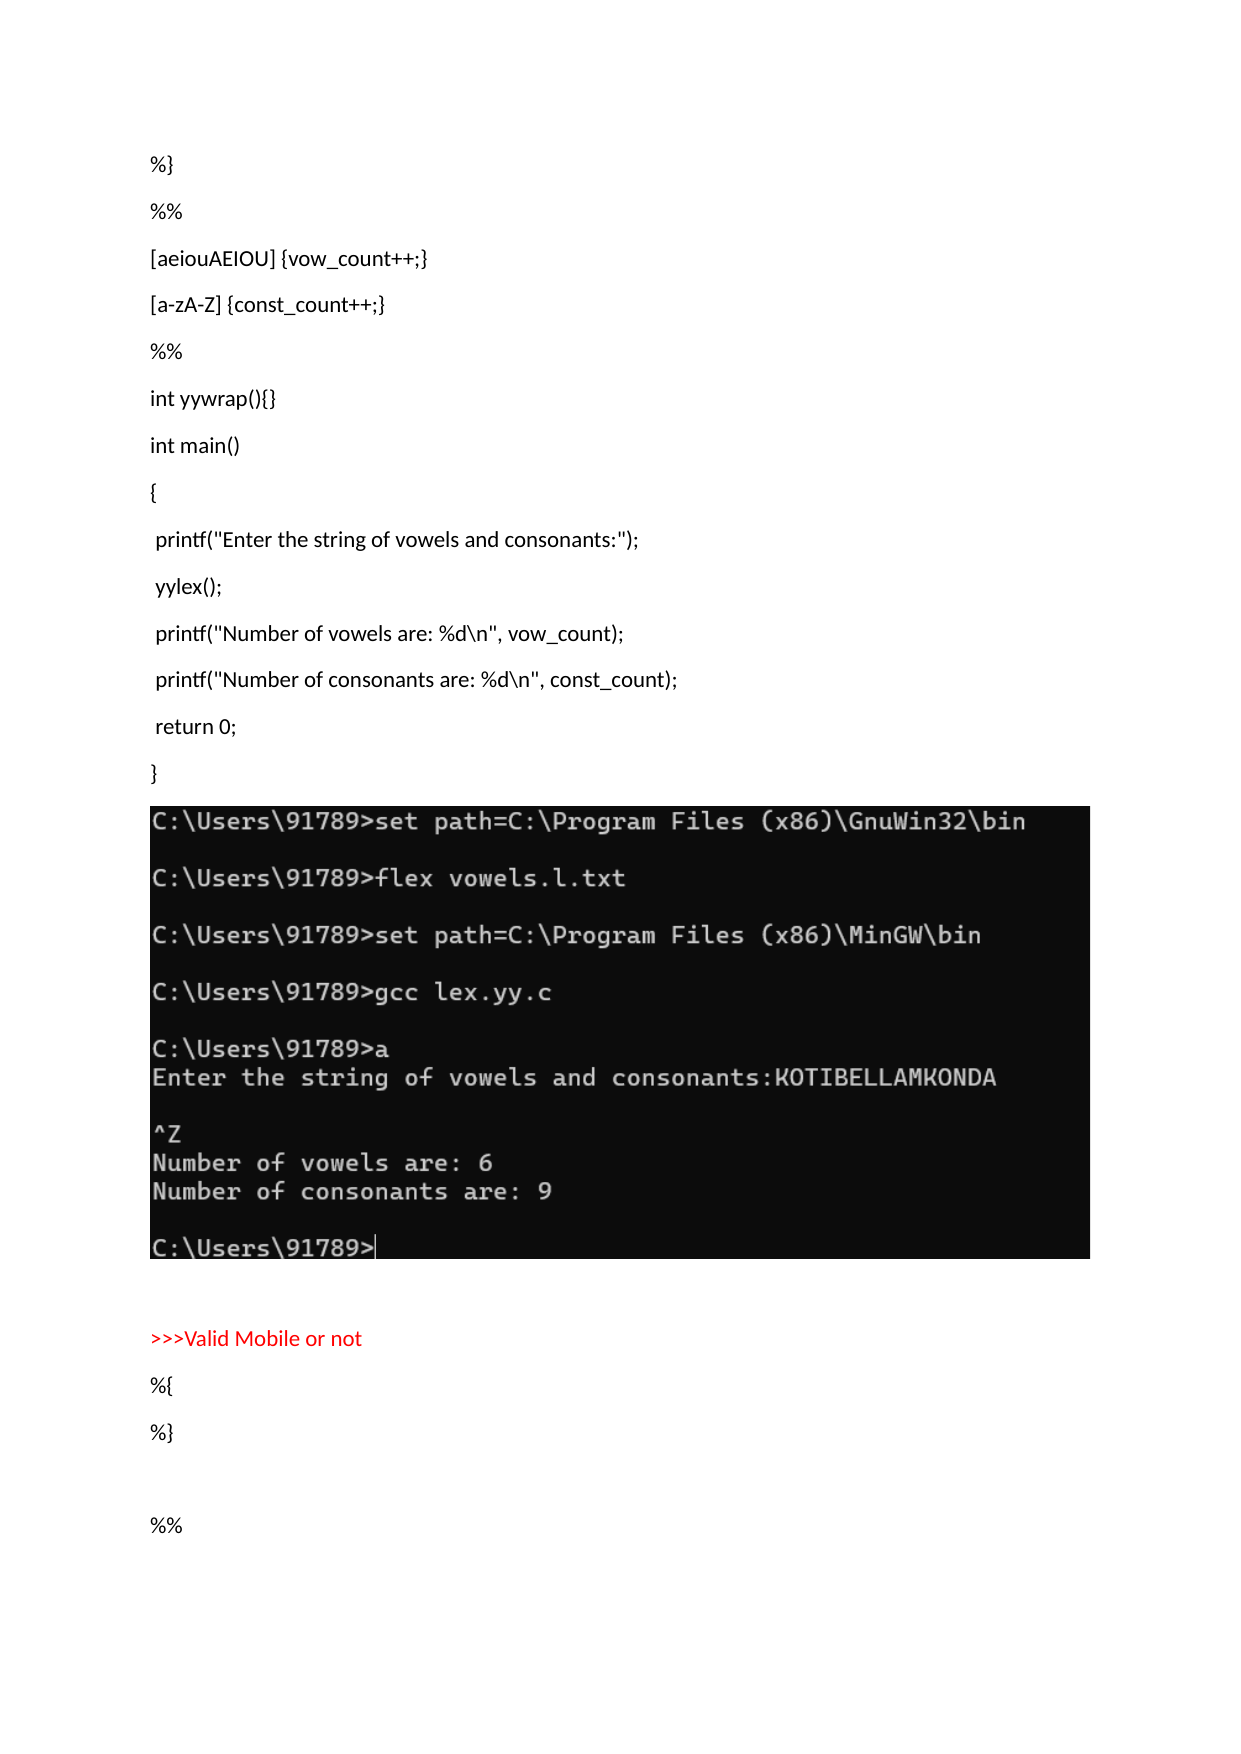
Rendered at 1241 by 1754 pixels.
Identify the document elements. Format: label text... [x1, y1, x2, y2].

text } [150, 759, 1090, 787]
text >>>Valid Mobile or not [150, 1324, 1090, 1352]
text int main() [150, 431, 1090, 459]
text %{ [150, 1371, 1090, 1399]
text return 0; [150, 712, 1090, 741]
text %% [150, 1511, 1090, 1539]
text yylex(); [150, 572, 1090, 600]
text { [150, 478, 1090, 506]
text [aeiouAEIOU] {vow_count++;} [150, 244, 1090, 272]
text %% [150, 197, 1090, 225]
text %} [150, 1418, 1090, 1446]
picture [150, 806, 1091, 1259]
text printf("Number of vowels are: %d\n", vow_count); [150, 619, 1090, 647]
text printf("Number of consonants are: %d\n", const_count); [150, 666, 1090, 694]
text printf("Enter the string of vowels and consonants:"); [150, 525, 1090, 553]
text %% [150, 337, 1090, 366]
text [a-zA-Z] {const_count++;} [150, 291, 1090, 319]
text int yywrap(){} [150, 384, 1090, 412]
text %} [150, 150, 1090, 178]
